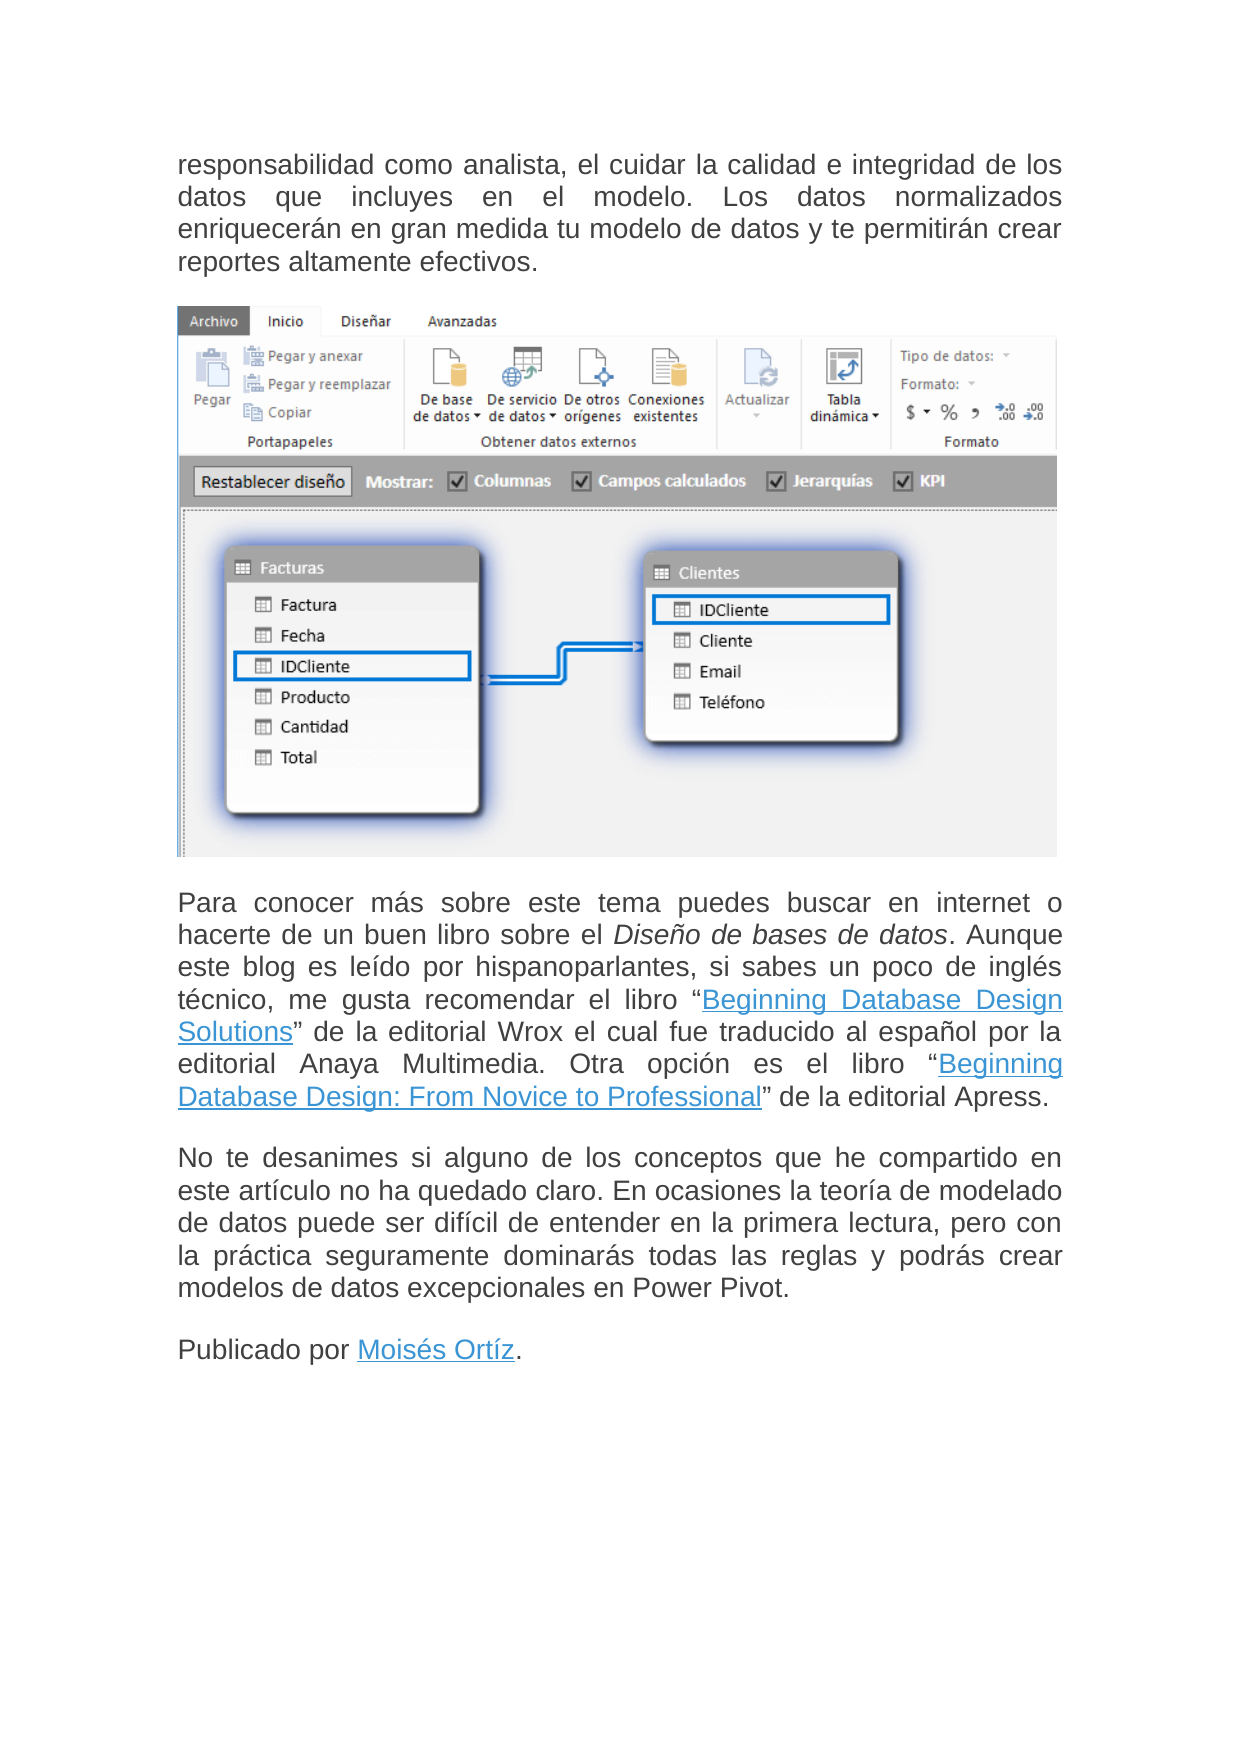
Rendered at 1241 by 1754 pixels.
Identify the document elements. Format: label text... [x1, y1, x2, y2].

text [177, 148, 1063, 277]
text Publicado por Moisés Ortíz. [177, 1333, 1063, 1365]
picture [177, 306, 1057, 857]
text Para conocer más sobre este tema puedes buscar en internet o hacerte de un buen libro sobre el Diseño de bases de datos. Aunque este blog es leído por hispanoparlantes, si sabes un poco de inglés técnico, me gusta recomendar el libro “Beginning Database Design Solutions” de la editorial Wrox el cual fue traducido al español por la editorial Anaya Multimedia. Otra opción es el libro “Beginning Database Design: From Novice to Professional” de la editorial Apress. [177, 886, 1063, 1112]
text No te desanimes si alguno de los conceptos que he compartido en este artículo no ha quedado claro. En ocasiones la teoría de modelado de datos puede ser difícil de entender en la primera lectura, pero con la práctica seguramente dominarás todas las reglas y podrás crear modelos de datos excepcionales en Power Pivot. [177, 1141, 1063, 1303]
